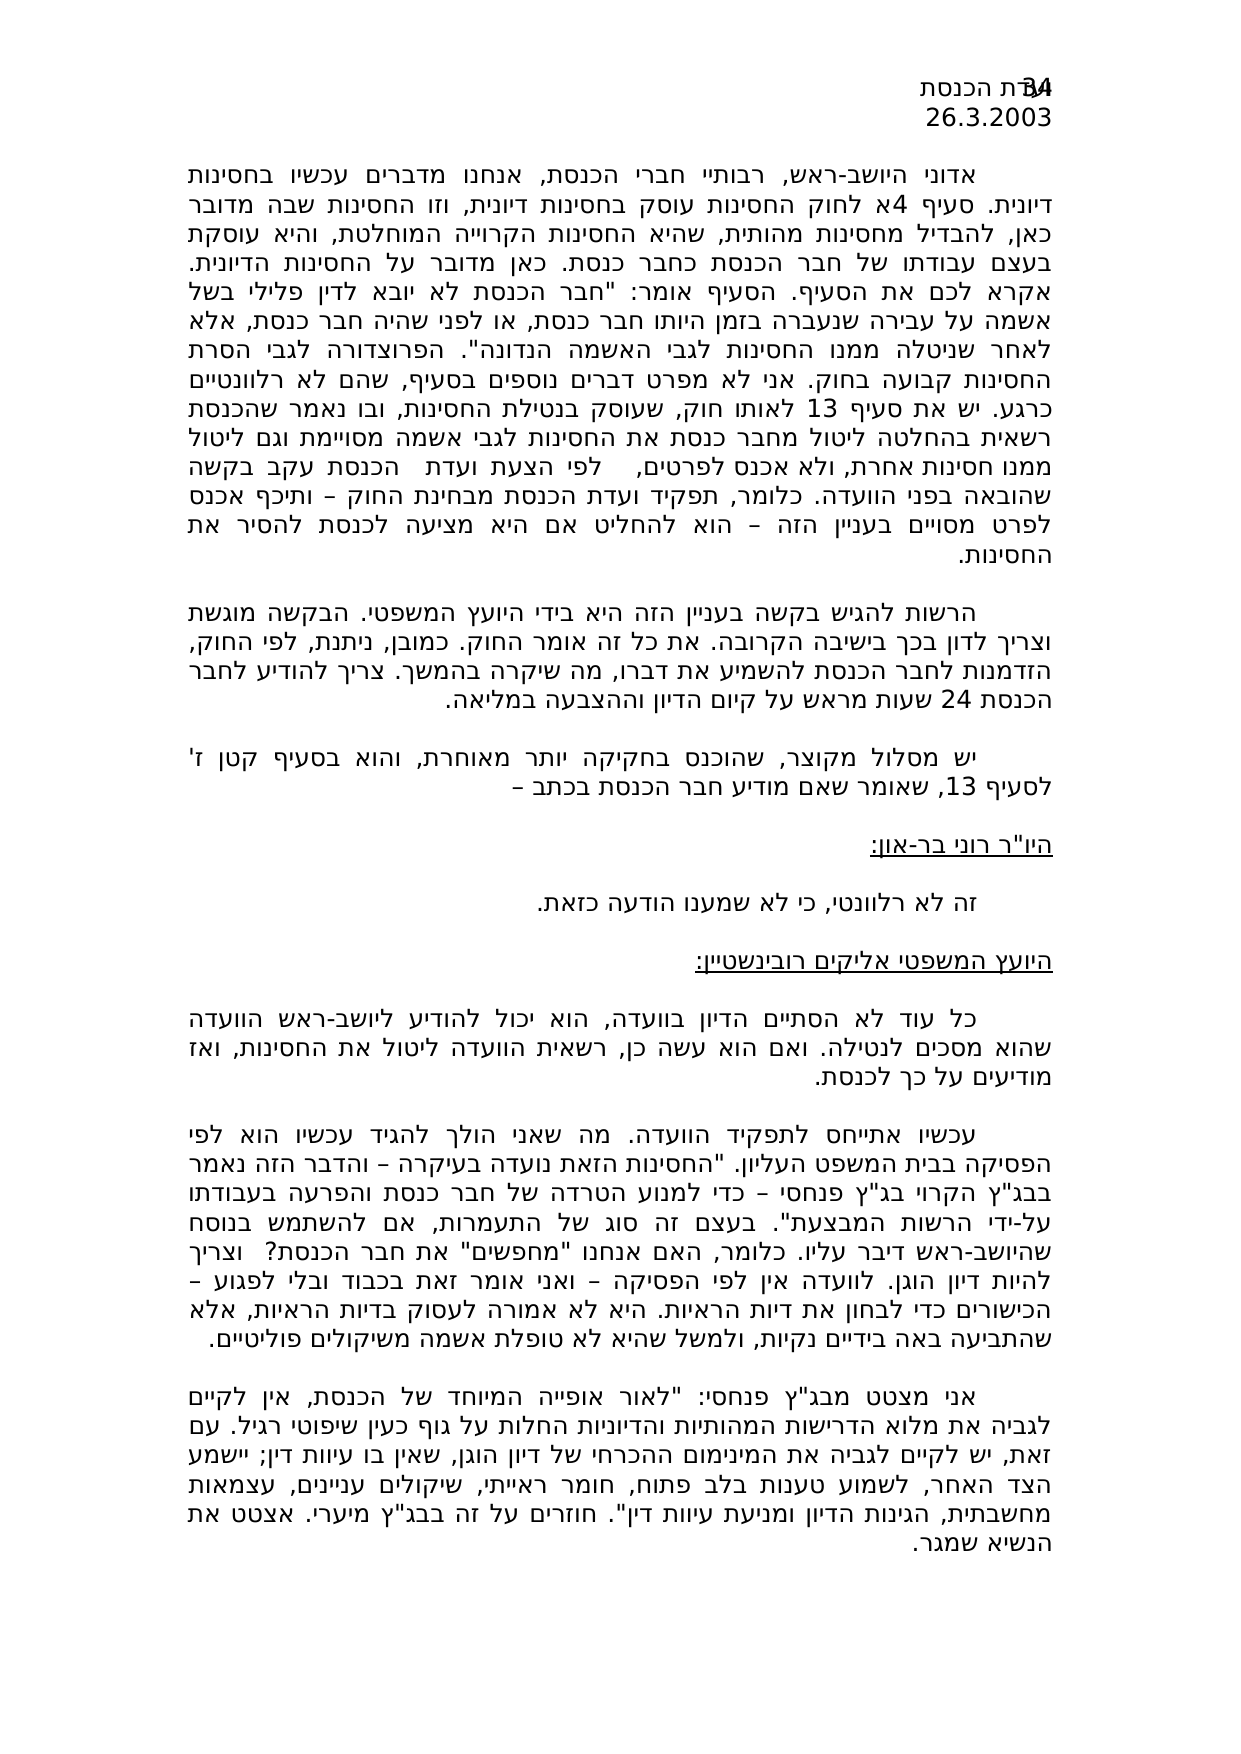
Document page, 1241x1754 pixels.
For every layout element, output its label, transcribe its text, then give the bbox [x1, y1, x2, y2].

text היועץ המשפטי אליקים רובינשטיין: [187, 946, 1053, 975]
text אני מצטט מבג"ץ פנחסי: "לאור אופייה המיוחד של הכנסת, אין לקיים לגביה את מלוא הדרישות המהותיות והדיוניות החלות על גוף כעין שיפוטי רגיל. עם זאת, יש לקיים לגביה את המינימום ההכרחי של דיון הוגן, שאין בו עיוות דין; יישמע הצד האחר, לשמוע טענות בלב פתוח, חומר ראייתי, שיקולים עניינים, עצמאות מחשבתית, הגינות הדיון ומניעת עיוות דין". חוזרים על זה בבג"ץ מיערי. אצטט את הנשיא שמגר. [187, 1382, 1053, 1557]
text הרשות להגיש בקשה בעניין הזה היא בידי היועץ המשפטי. הבקשה מוגשת וצריך לדון בכך בישיבה הקרובה. את כל זה אומר החוק. כמובן, ניתנת, לפי החוק, הזדמנות לחבר הכנסת להשמיע את דברו, מה שיקרה בהמשך. צריך להודיע לחבר הכנסת 24 שעות מראש על קיום הדיון וההצבעה במליאה. [187, 598, 1053, 714]
text כל עוד לא הסתיים הדיון בוועדה, הוא יכול להודיע ליושב-ראש הוועדה שהוא מסכים לנטילה. ואם הוא עשה כן, רשאית הוועדה ליטול את החסינות, ואז מודיעים על כך לכנסת. [187, 1004, 1053, 1091]
text זה לא רלוונטי, כי לא שמענו הודעה כזאת. [187, 888, 1053, 917]
text אדוני היושב-ראש, רבותיי חברי הכנסת, אנחנו מדברים עכשיו בחסינות דיונית. סעיף 4א לחוק החסינות עוסק בחסינות דיונית, וזו החסינות שבה מדובר כאן, להבדיל מחסינות מהותית, שהיא החסינות הקרוייה המוחלטת, והיא עוסקת בעצם עבודתו של חבר הכנסת כחבר כנסת. כאן מדובר על החסינות הדיונית. אקרא לכם את הסעיף. הסעיף אומר: "חבר הכנסת לא יובא לדין פלילי בשל אשמה על עבירה שנעברה בזמן היותו חבר כנסת, או לפני שהיה חבר כנסת, אלא לאחר שניטלה ממנו החסינות לגבי האשמה הנדונה". הפרוצדורה לגבי הסרת החסינות קבועה בחוק. אני לא מפרט דברים נוספים בסעיף, שהם לא רלוונטיים כרגע. יש את סעיף 13 לאותו חוק, שעוסק בנטילת החסינות, ובו נאמר שהכנסת רשאית בהחלטה ליטול מחבר כנסת את החסינות לגבי אשמה מסויימת וגם ליטול ממנו חסינות אחרת, ולא אכנס לפרטים, לפי הצעת ועדת הכנסת עקב בקשה שהובאה בפני הוועדה. כלומר, תפקיד ועדת הכנסת מבחינת החוק – ותיכף אכנס לפרט מסויים בעניין הזה – הוא להחליט אם היא מציעה לכנסת להסיר את החסינות. [187, 161, 1053, 569]
text היו"ר רוני בר-און: [187, 830, 1053, 859]
text עכשיו אתייחס לתפקיד הוועדה. מה שאני הולך להגיד עכשיו הוא לפי הפסיקה בבית המשפט העליון. "החסינות הזאת נועדה בעיקרה – והדבר הזה נאמר בבג"ץ הקרוי בג"ץ פנחסי – כדי למנוע הטרדה של חבר כנסת והפרעה בעבודתו על-ידי הרשות המבצעת". בעצם זה סוג של התעמרות, אם להשתמש בנוסח שהיושב-ראש דיבר עליו. כלומר, האם אנחנו "מחפשים" את חבר הכנסת? וצריך להיות דיון הוגן. לוועדה אין לפי הפסיקה – ואני אומר זאת בכבוד ובלי לפגוע – הכישורים כדי לבחון את דיות הראיות. היא לא אמורה לעסוק בדיות הראיות, אלא שהתביעה באה בידיים נקיות, ולמשל שהיא לא טופלת אשמה משיקולים פוליטיים. [187, 1120, 1053, 1353]
text יש מסלול מקוצר, שהוכנס בחקיקה יותר מאוחרת, והוא בסעיף קטן ז' לסעיף 13, שאומר שאם מודיע חבר הכנסת בכתב – [187, 743, 1053, 801]
